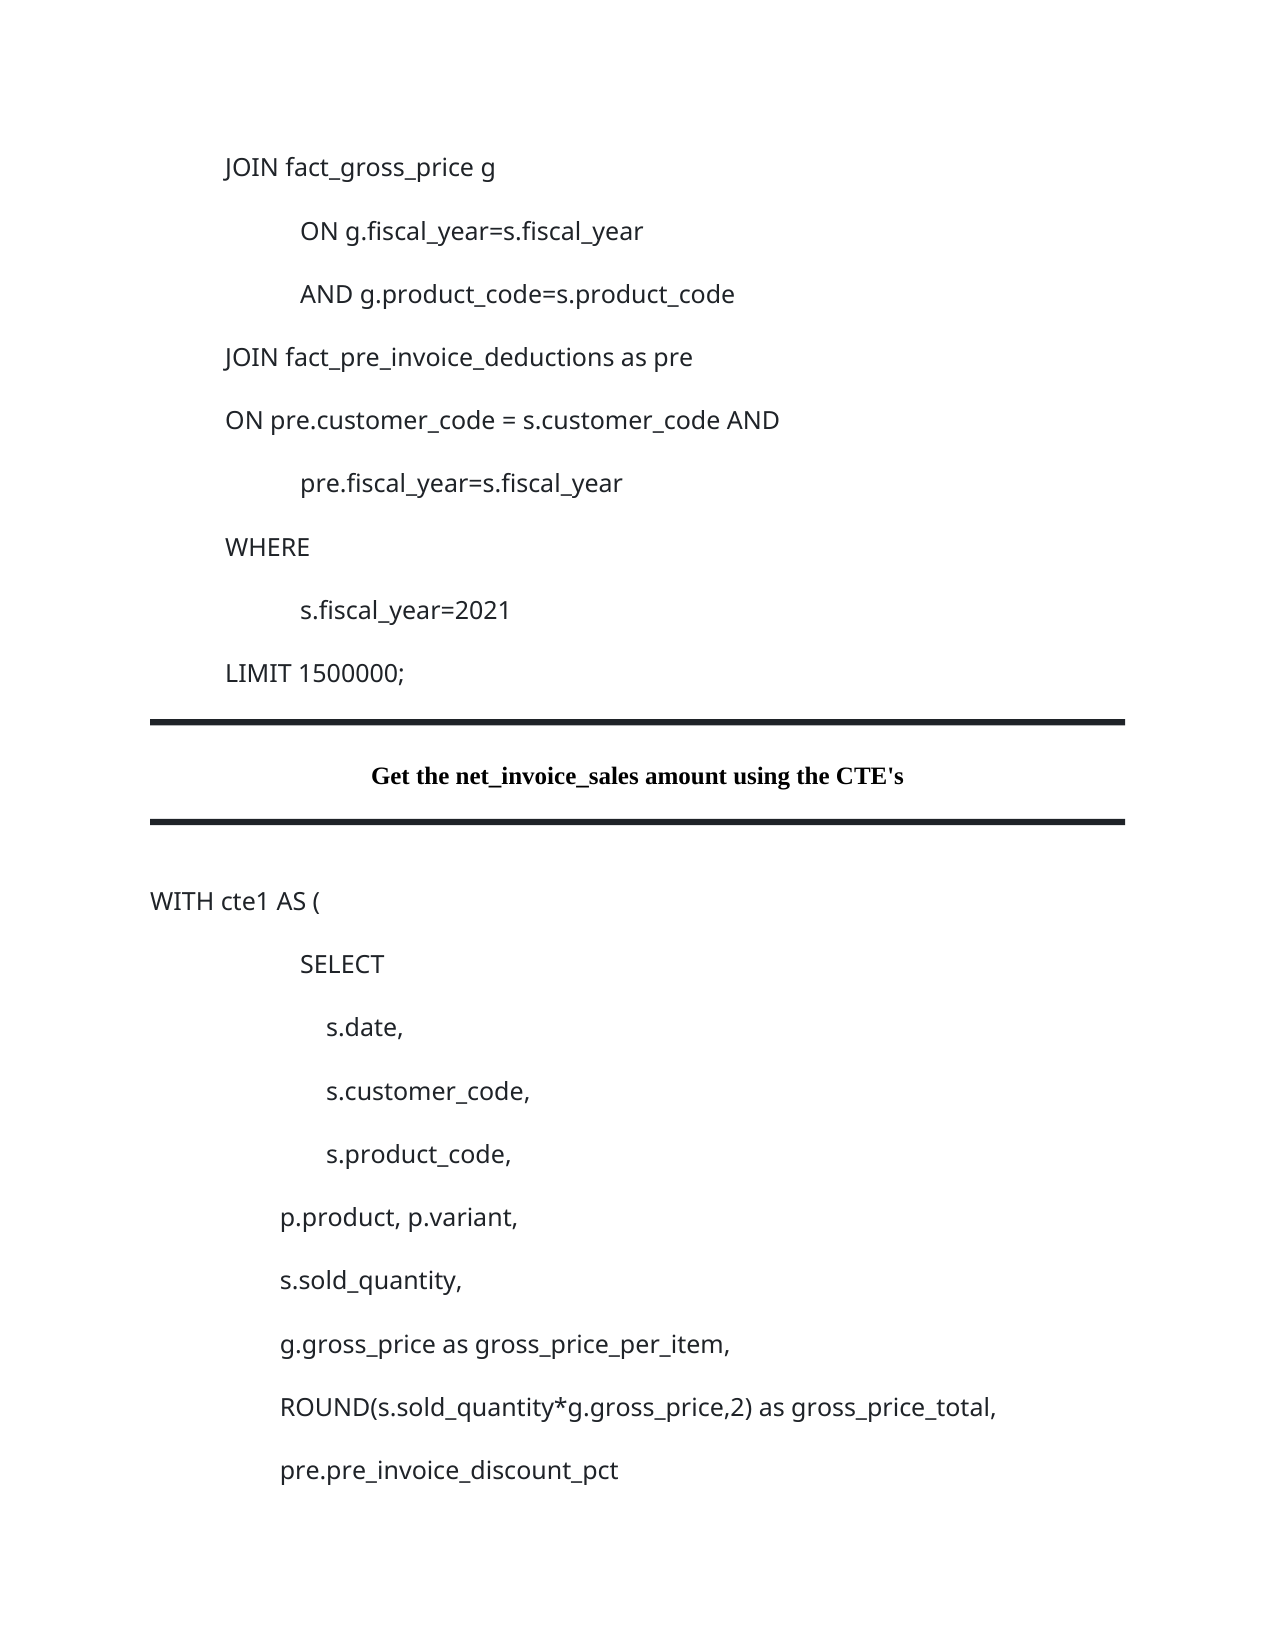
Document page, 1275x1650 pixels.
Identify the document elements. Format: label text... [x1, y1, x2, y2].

text pre.fiscal_year=s.fiscal_year [150, 466, 1125, 500]
text s.product_code, [150, 1137, 1125, 1171]
text s.fiscal_year=2021 [150, 593, 1125, 627]
text JOIN fact_pre_invoice_deductions as pre [150, 340, 1125, 374]
text g.gross_price as gross_price_per_item, [150, 1326, 1125, 1360]
text WITH cte1 AS ( [150, 884, 1125, 918]
text ON g.fiscal_year=s.fiscal_year [150, 213, 1125, 247]
text ON pre.customer_code = s.customer_code AND [150, 403, 1125, 437]
text JOIN fact_gross_price g [150, 150, 1125, 184]
text s.date, [150, 1010, 1125, 1044]
text LIMIT 1500000; [150, 656, 1125, 690]
text p.product, p.variant, [150, 1200, 1125, 1234]
text AND g.product_code=s.product_code [150, 276, 1125, 311]
text ROUND(s.sold_quantity*g.gross_price,2) as gross_price_total, [150, 1389, 1125, 1423]
text WHERE [150, 529, 1125, 563]
text s.customer_code, [150, 1073, 1125, 1107]
text Get the net_invoice_sales amount using the CTE's [150, 761, 1125, 790]
text s.sold_quantity, [150, 1263, 1125, 1297]
text pre.pre_invoice_discount_pct [150, 1453, 1125, 1487]
text SELECT [150, 947, 1125, 981]
